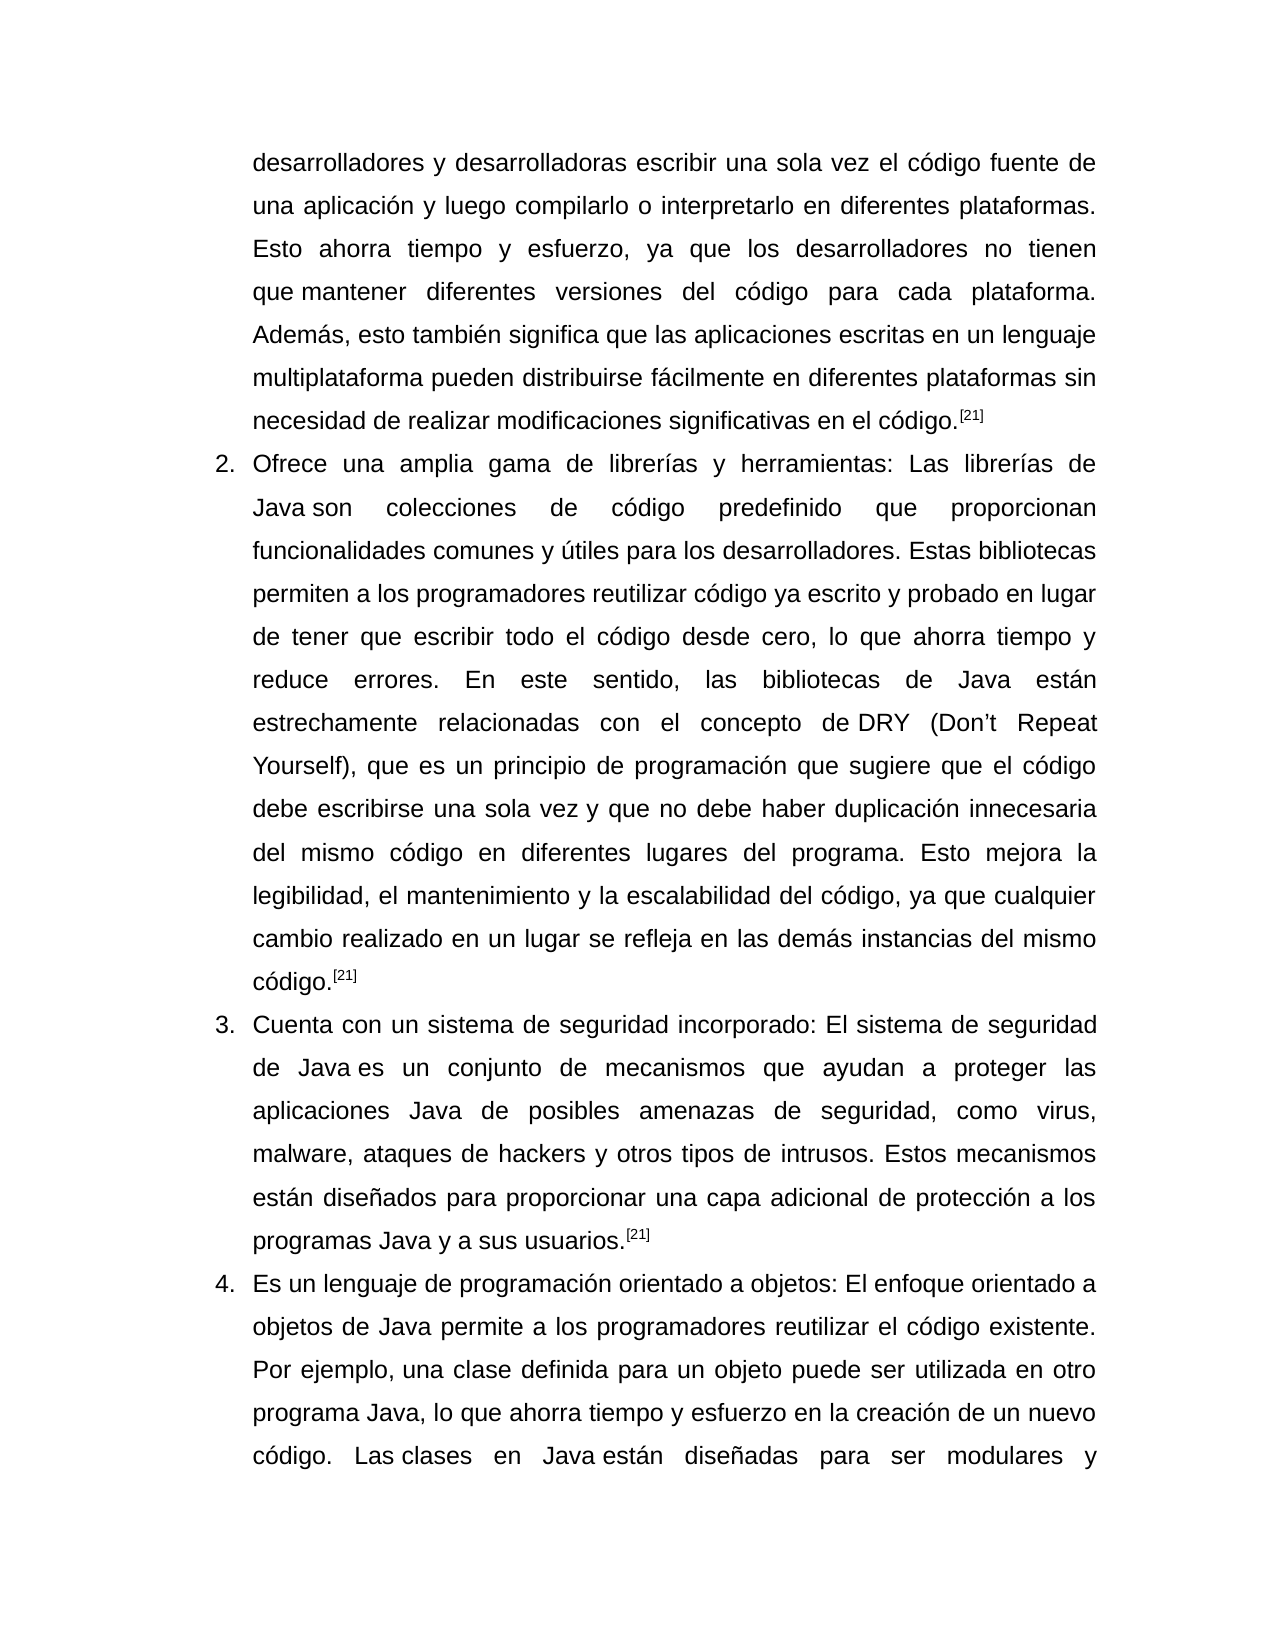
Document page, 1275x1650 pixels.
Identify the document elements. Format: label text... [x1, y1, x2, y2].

list Ofrece una amplia gama de librerías y herramientas: Las librerías de Java son colecciones de código predefinido que proporcionan funcionalidades comunes y útiles para los desarrolladores. Estas bibliotecas permiten a los programadores reutilizar código ya escrito y probado en lugar de tener que escribir todo el código desde cero, lo que ahorra tiempo y reduce errores. En este sentido, las bibliotecas de Java están estrechamente relacionadas con el concepto de DRY (Don’t Repeat Yourself), que es un principio de programación que sugiere que el código debe escribirse una sola vez y que no debe haber duplicación innecesaria del mismo código en diferentes lugares del programa. Esto mejora la legibilidad, el mantenimiento y la escalabilidad del código, ya que cualquier cambio realizado en un lugar se refleja en las demás instancias del mismo código.[21] [215, 449, 1098, 996]
list Cuenta con un sistema de seguridad incorporado: El sistema de seguridad de Java es un conjunto de mecanismos que ayudan a proteger las aplicaciones Java de posibles amenazas de seguridad, como virus, malware, ataques de hackers y otros tipos de intrusos. Estos mecanismos están diseñados para proporcionar una capa adicional de protección a los programas Java y a sus usuarios.[21] [215, 1010, 1098, 1254]
